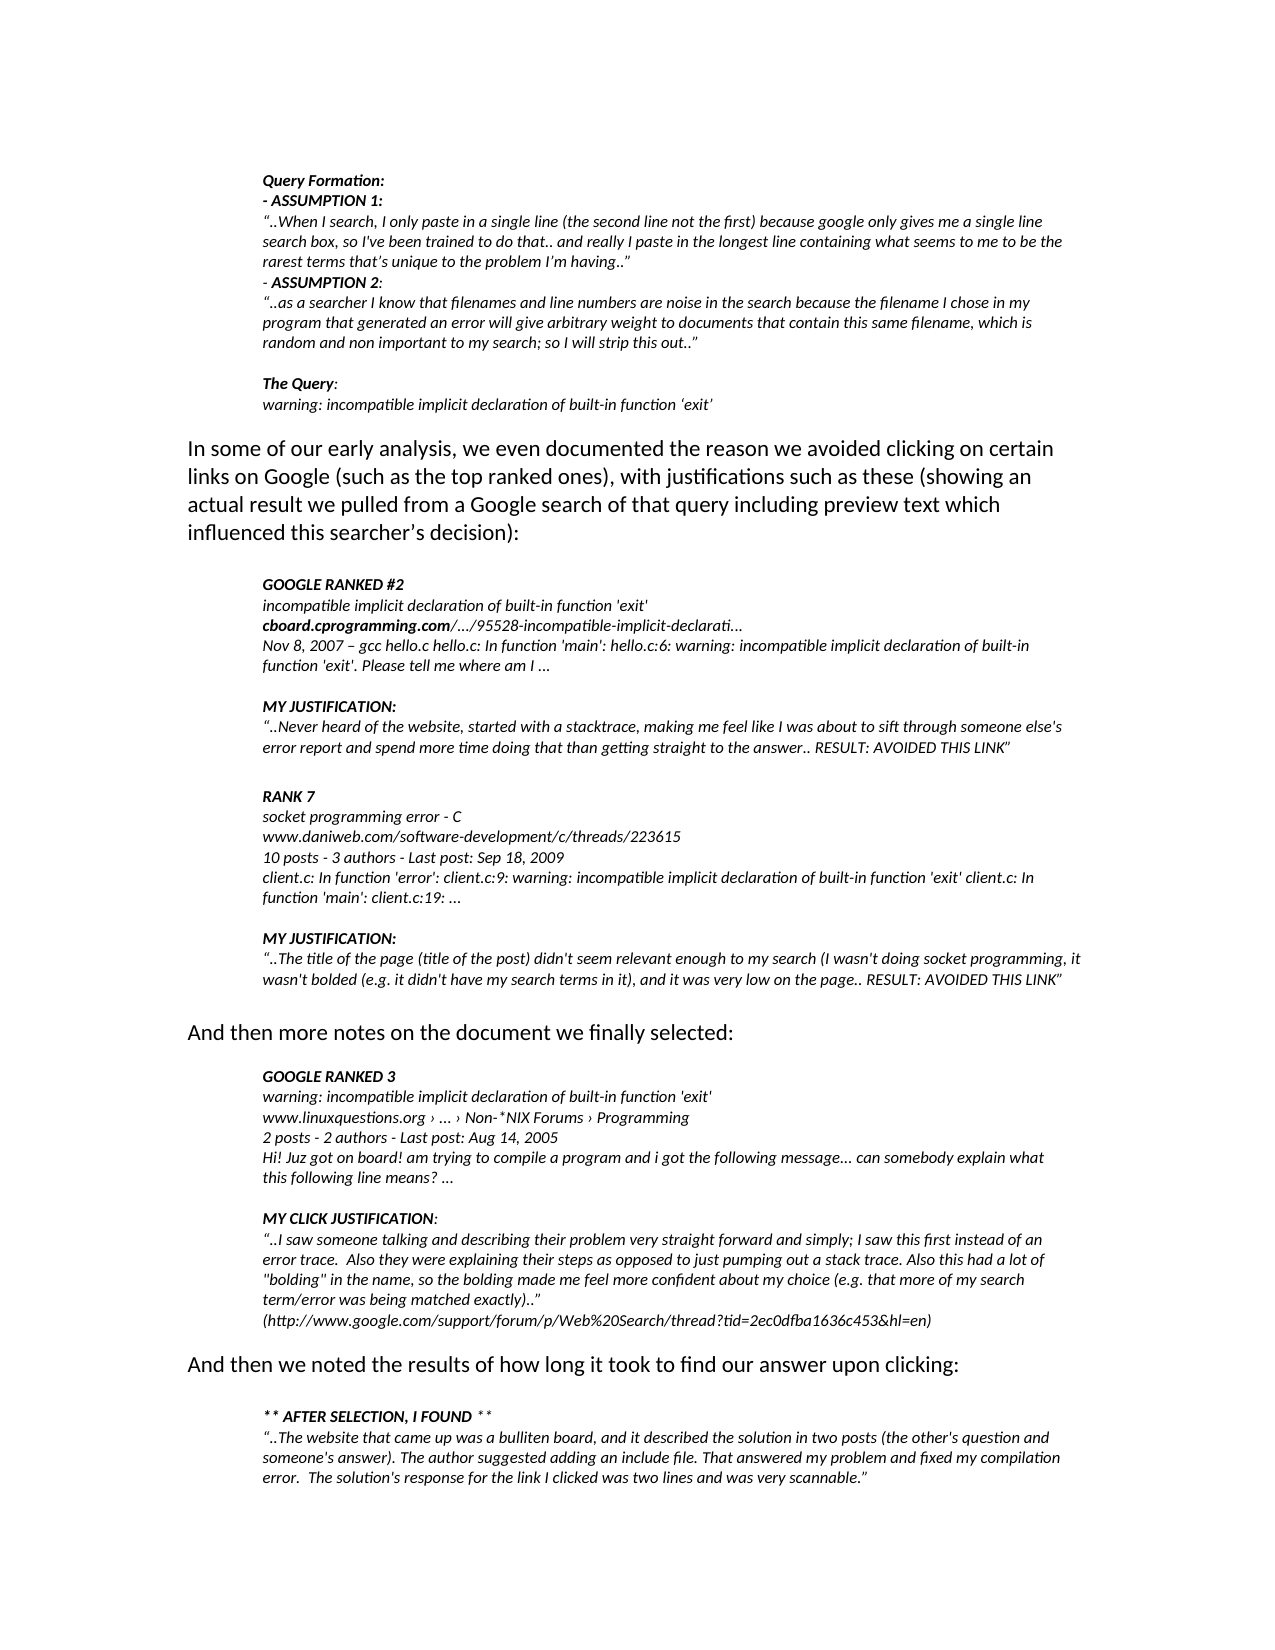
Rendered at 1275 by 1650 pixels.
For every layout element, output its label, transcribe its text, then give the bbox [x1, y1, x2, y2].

text MY JUSTIFICATION: [187, 928, 1087, 948]
text GOOGLE RANKED #2 [187, 574, 1087, 595]
text “..The website that came up was a bulliten board, and it described the solution in two posts (the other's question and someone's answer). The author suggested adding an include file. That answered my problem and fixed my compilation error. The solution's response for the link I clicked was two lines and was very scannable.” [187, 1427, 1087, 1488]
text socket programming error - C [187, 806, 1087, 827]
text www.linuxquestions.org › ... › Non-*NIX Forums › Programming [187, 1107, 1087, 1127]
text Query Formation: - ASSUMPTION 1: “..When I search, I only paste in a single line (the second line not the first) because google only gives me a single line search box, so I've been trained to do that.. and really I paste in the longest line containing what seems to me to be the rarest terms that’s unique to the problem I’m having..” - ASSUMPTION 2: [187, 150, 1087, 292]
text MY JUSTIFICATION: [187, 696, 1087, 717]
text “..as a searcher I know that filenames and line numbers are noise in the search because the filename I chose in my program that generated an error will give arbitrary weight to documents that contain this same filename, which is random and non important to my search; so I will strip this out..” [187, 292, 1087, 353]
text Hi! Juz got on board! am trying to compile a program and i got the following message... can somebody explain what this following line means? ... [187, 1147, 1087, 1188]
text MY CLICK JUSTIFICATION: [187, 1208, 1087, 1229]
text ** AFTER SELECTION, I FOUND ** [187, 1407, 1087, 1427]
text 2 posts - 2 authors - Last post: Aug 14, 2005 [187, 1127, 1087, 1147]
text client.c: In function 'error': client.c:9: warning: incompatible implicit declaration of built-in function 'exit' client.c: In function 'main': client.c:19: ... [187, 867, 1087, 908]
text 10 posts - 3 authors - Last post: Sep 18, 2009 [187, 847, 1087, 867]
text RANK 7 [187, 786, 1087, 806]
text (http://www.google.com/support/forum/p/Web%20Search/thread?tid=2ec0dfba1636c453&hl=en) [187, 1310, 1087, 1330]
text “..The title of the page (title of the post) didn't seem relevant enough to my search (I wasn't doing socket programming, it wasn't bolded (e.g. it didn't have my search terms in it), and it was very low on the page.. RESULT: AVOIDED THIS LINK” [187, 948, 1087, 1018]
text warning: incompatible implicit declaration of built-in function 'exit' [187, 1087, 1087, 1107]
text incompatible implicit declaration of built-in function 'exit' [187, 595, 1087, 615]
text The Query: warning: incompatible implicit declaration of built-in function ‘exit’ [187, 373, 1087, 414]
text “..I saw someone talking and describing their problem very straight forward and simply; I saw this first instead of an error trace. Also they were explaining their steps as opposed to just pumping out a stack trace. Also this had a lot of "bolding" in the name, so the bolding made me feel more confident about my choice (e.g. that more of my search term/error was being matched exactly)..” [187, 1229, 1087, 1310]
text And then more notes on the document we finally selected: [187, 1018, 1087, 1046]
text GOOGLE RANKED 3 [187, 1046, 1087, 1087]
text In some of our early analysis, we even documented the reason we avoided clicking on certain links on Google (such as the top ranked ones), with justifications such as these (showing an actual result we pulled from a Google search of that query including preview text which influenced this searcher’s decision): [187, 434, 1087, 546]
text Nov 8, 2007 – gcc hello.c hello.c: In function 'main': hello.c:6: warning: incompatible implicit declaration of built-in function 'exit'. Please tell me where am I ... [187, 635, 1087, 676]
text “..Never heard of the website, started with a stacktrace, making me feel like I was about to sift through someone else's error report and spend more time doing that than getting straight to the answer.. RESULT: AVOIDED THIS LINK” [187, 717, 1087, 786]
text cboard.cprogramming.com/.../95528-incompatible-implicit-declarati... [187, 615, 1087, 635]
text www.daniweb.com/software-development/c/threads/223615 [187, 827, 1087, 847]
text And then we noted the results of how long it took to find our answer upon clicking: [187, 1351, 1087, 1379]
